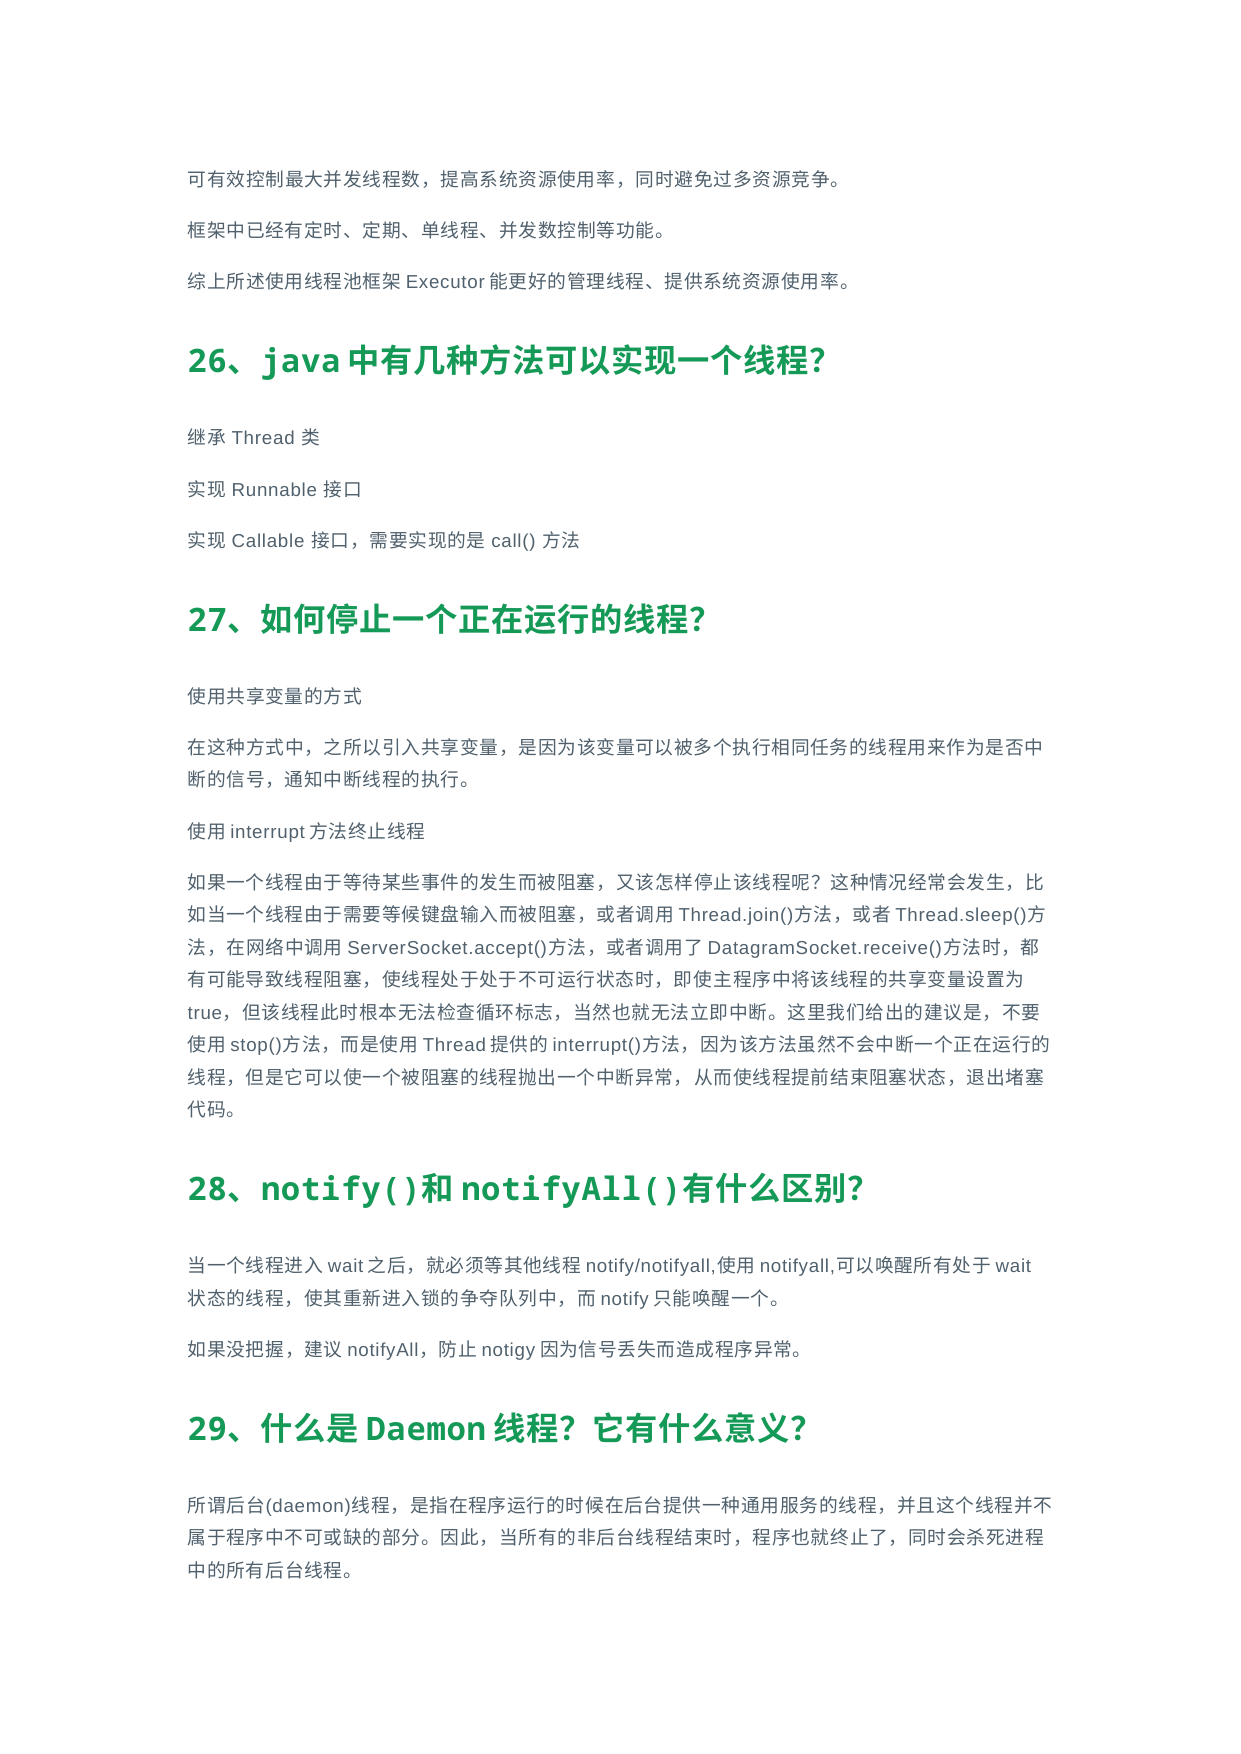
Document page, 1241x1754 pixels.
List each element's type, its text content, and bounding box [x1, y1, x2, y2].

text 当一个线程进入wait之后，就必须等其他线程notify/notifyall,使用notifyall,可以唤醒所有处于wait状态的线程，使其重新进入锁的争夺队列中，而notify只能唤醒一个。 [187, 1248, 1053, 1313]
text 如果没把握，建议notifyAll，防止notigy因为信号丢失而造成程序异常。 [187, 1332, 1053, 1364]
text 框架中已经有定时、定期、单线程、并发数控制等功能。 [187, 213, 1053, 246]
text 实现 Runnable 接口 [187, 472, 1053, 504]
text 可有效控制最大并发线程数，提高系统资源使用率，同时避免过多资源竞争。 [187, 162, 1053, 194]
subtitle 29、什么是Daemon线程？它有什么意义？ [187, 1394, 1053, 1459]
text 如果一个线程由于等待某些事件的发生而被阻塞，又该怎样停止该线程呢？这种情况经常会发生，比如当一个线程由于需要等候键盘输入而被阻塞，或者调用Thread.join()方法，或者Thread.sleep()方法，在网络中调用ServerSocket.accept()方法，或者调用了DatagramSocket.receive()方法时，都有可能导致线程阻塞，使线程处于处于不可运行状态时，即使主程序中将该线程的共享变量设置为true，但该线程此时根本无法检查循环标志，当然也就无法立即中断。这里我们给出的建议是，不要使用stop()方法，而是使用Thread提供的interrupt()方法，因为该方法虽然不会中断一个正在运行的线程，但是它可以使一个被阻塞的线程抛出一个中断异常，从而使线程提前结束阻塞状态，退出堵塞代码。 [187, 865, 1053, 1125]
text 所谓后台(daemon)线程，是指在程序运行的时候在后台提供一种通用服务的线程，并且这个线程并不属于程序中不可或缺的部分。因此，当所有的非后台线程结束时，程序也就终止了，同时会杀死进程中的所有后台线程。 [187, 1488, 1053, 1585]
text 使用interrupt方法终止线程 [187, 814, 1053, 846]
text 实现 Callable 接口，需要实现的是 call() 方法 [187, 523, 1053, 555]
subtitle 26、java中有几种方法可以实现一个线程？ [187, 326, 1053, 391]
text 继承 Thread 类 [187, 420, 1053, 453]
subtitle 27、如何停止一个正在运行的线程？ [187, 584, 1053, 649]
subtitle 28、notify()和notifyAll()有什么区别？ [187, 1154, 1053, 1219]
text 使用共享变量的方式 [187, 679, 1053, 711]
text 在这种方式中，之所以引入共享变量，是因为该变量可以被多个执行相同任务的线程用来作为是否中断的信号，通知中断线程的执行。 [187, 730, 1053, 795]
text 综上所述使用线程池框架Executor能更好的管理线程、提供系统资源使用率。 [187, 264, 1053, 297]
